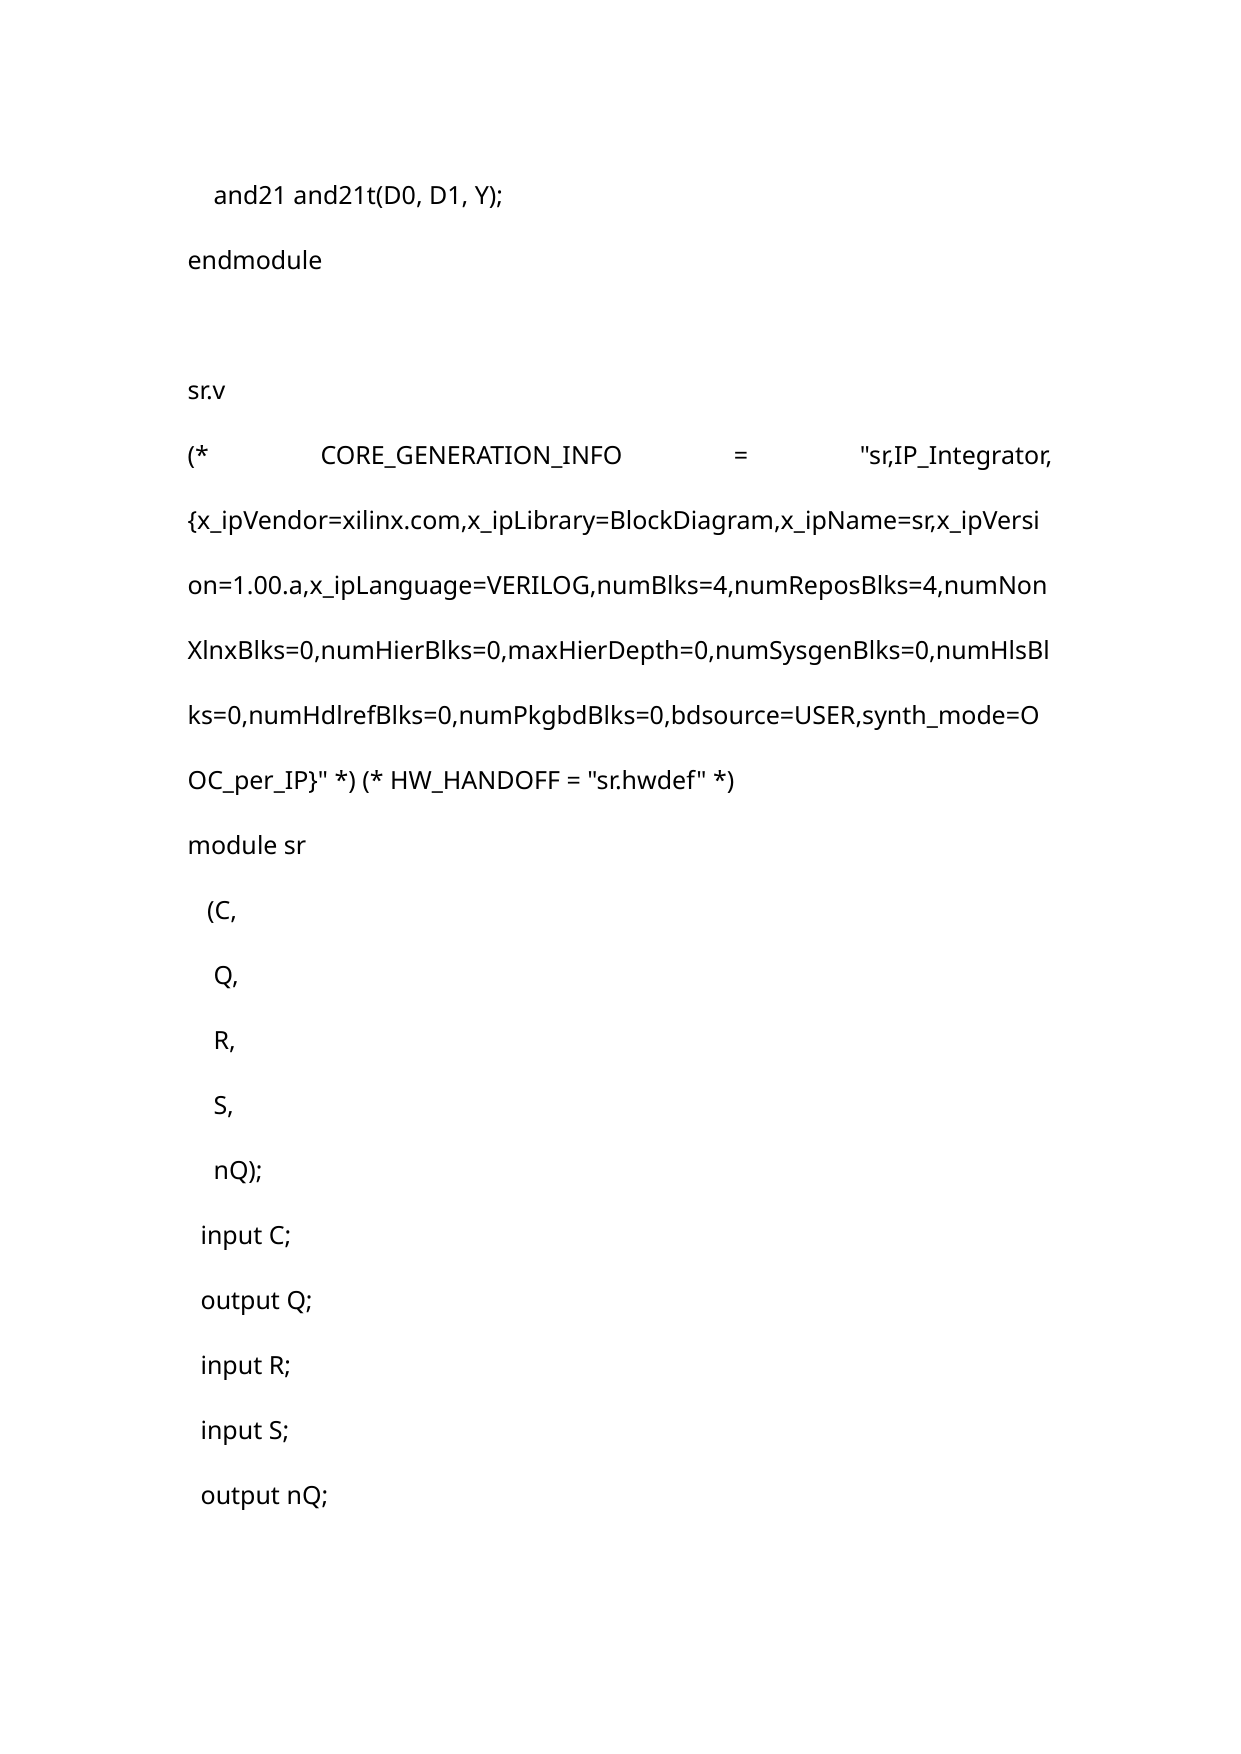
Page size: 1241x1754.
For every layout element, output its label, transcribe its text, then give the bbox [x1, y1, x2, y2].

text input S; [187, 1397, 1053, 1462]
text module sr [187, 812, 1053, 877]
text input R; [187, 1332, 1053, 1397]
text S, [187, 1072, 1053, 1137]
text and21 and21t(D0, D1, Y); [187, 162, 1053, 227]
text sr.v [187, 357, 1053, 422]
text output Q; [187, 1267, 1053, 1332]
text endmodule [187, 227, 1053, 292]
text R, [187, 1007, 1053, 1072]
text nQ); [187, 1137, 1053, 1202]
text (* CORE_GENERATION_INFO = "sr,IP_Integrator,{x_ipVendor=xilinx.com,x_ipLibrary=BlockDiagram,x_ipName=sr,x_ipVersion=1.00.a,x_ipLanguage=VERILOG,numBlks=4,numReposBlks=4,numNonXlnxBlks=0,numHierBlks=0,maxHierDepth=0,numSysgenBlks=0,numHlsBlks=0,numHdlrefBlks=0,numPkgbdBlks=0,bdsource=USER,synth_mode=OOC_per_IP}" *) (* HW_HANDOFF = "sr.hwdef" *) [187, 422, 1053, 812]
text input C; [187, 1202, 1053, 1267]
text output nQ; [187, 1462, 1053, 1527]
text Q, [187, 942, 1053, 1007]
text (C, [187, 877, 1053, 942]
